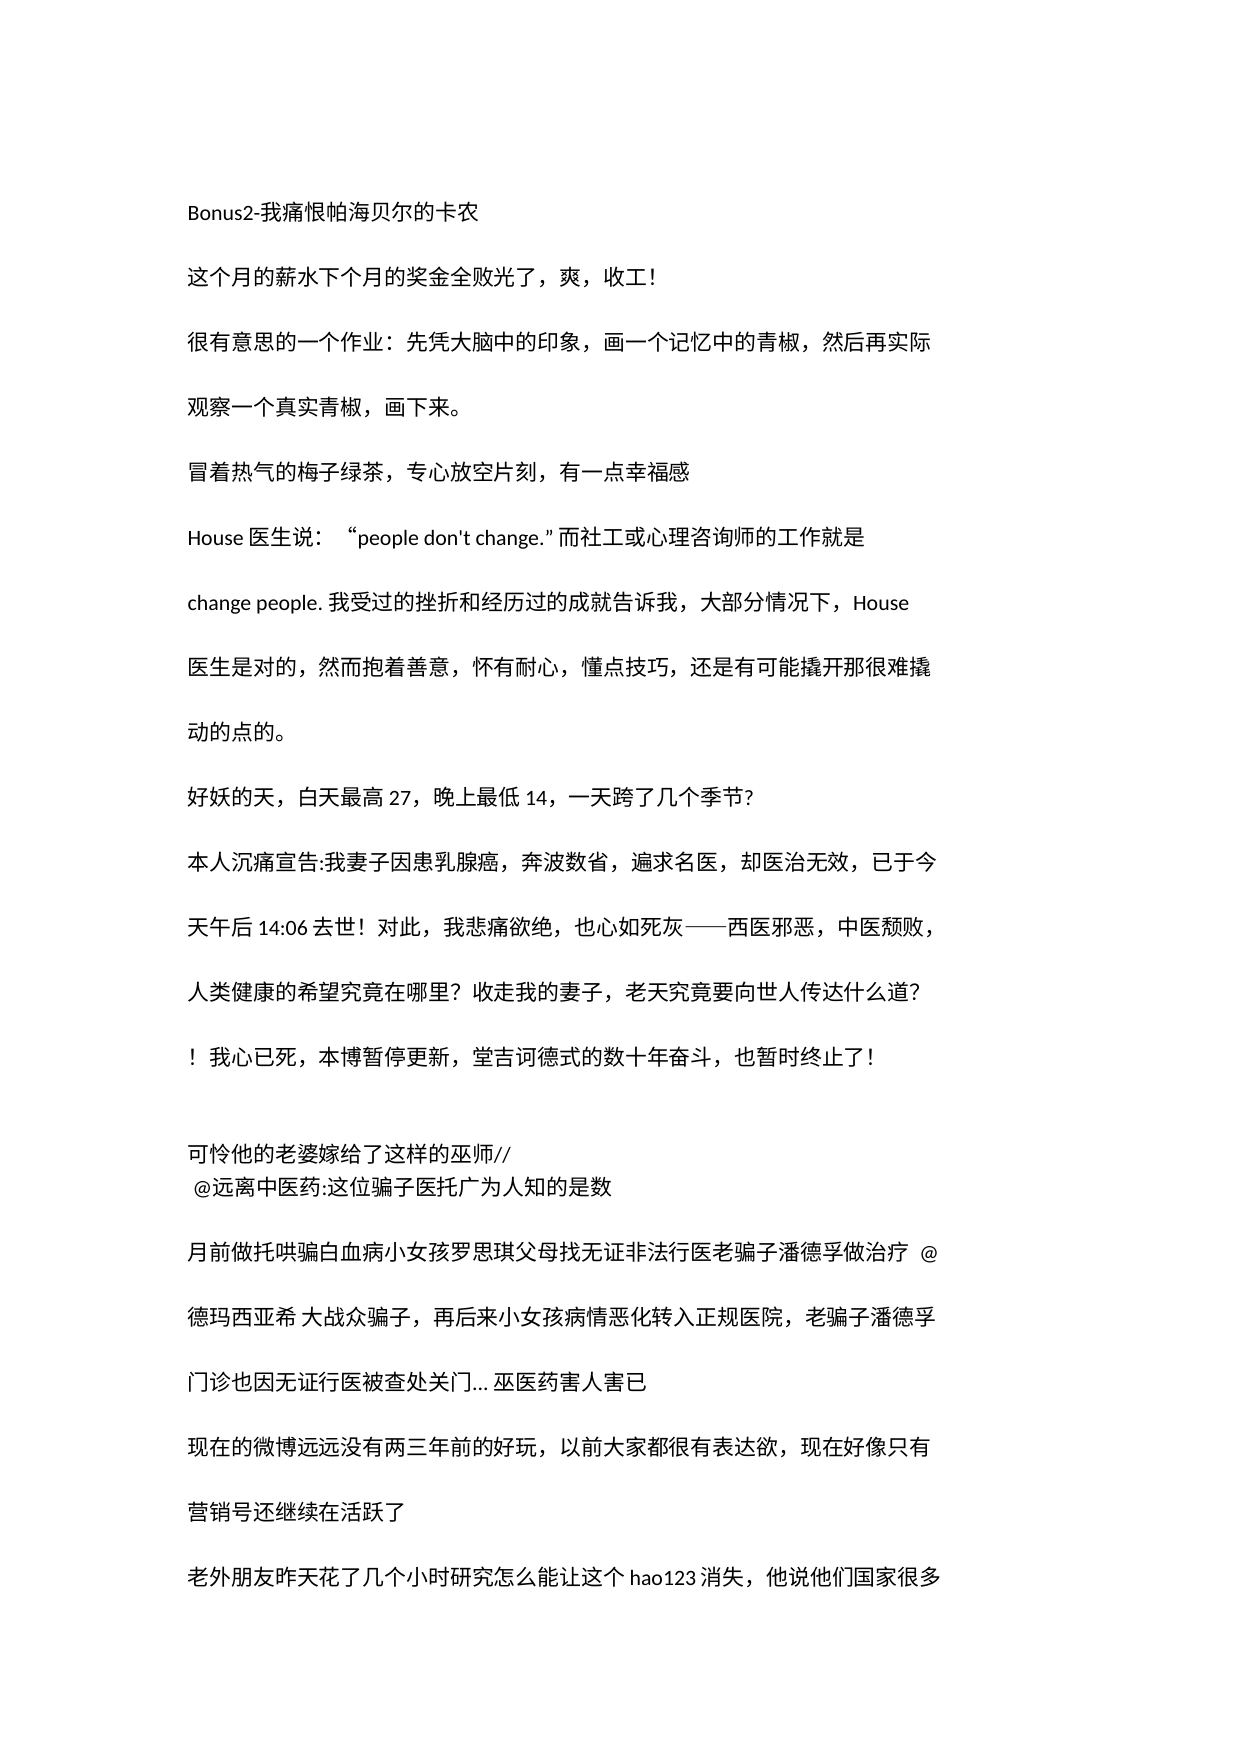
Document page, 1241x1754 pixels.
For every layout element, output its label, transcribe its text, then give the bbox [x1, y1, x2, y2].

text 本人沉痛宣告:我妻子因患乳腺癌，奔波数省，遍求名医，却医治无效，已于今 [187, 844, 1053, 909]
text 天午后14:06去世！对此，我悲痛欲绝，也心如死灰——西医邪恶，中医颓败， [187, 909, 1053, 974]
text 月前做托哄骗白血病小女孩罗思琪父母找无证非法行医老骗子潘德孚做治疗 @ [187, 1234, 1053, 1299]
text 营销号还继续在活跃了 [187, 1494, 1053, 1527]
text Bonus2-我痛恨帕海贝尔的卡农 [187, 194, 1053, 227]
text 德玛西亚希 大战众骗子，再后来小女孩病情恶化转入正规医院，老骗子潘德孚 [187, 1299, 1053, 1364]
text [187, 1559, 1053, 1592]
text House医生说：“people don't change.” 而社工或心理咨询师的工作就是 [187, 519, 1053, 584]
text 人类健康的希望究竟在哪里？收走我的妻子，老天究竟要向世人传达什么道？ [187, 974, 1053, 1039]
text 门诊也因无证行医被查处关门... 巫医药害人害已 [187, 1364, 1053, 1397]
text 动的点的。 [187, 714, 1053, 747]
text 观察一个真实青椒，画下来。 [187, 389, 1053, 422]
text 这个月的薪水下个月的奖金全败光了，爽，收工！ [187, 259, 1053, 292]
text @远离中医药:这位骗子医托广为人知的是数 [187, 1169, 1053, 1234]
text ！我心已死，本博暂停更新，堂吉诃德式的数十年奋斗，也暂时终止了！ ​​​ [187, 1039, 1053, 1072]
text 好妖的天，白天最高27，晚上最低14，一天跨了几个季节? [187, 779, 1053, 812]
text change people. 我受过的挫折和经历过的成就告诉我，大部分情况下，House [187, 584, 1053, 649]
text 现在的微博远远没有两三年前的好玩，以前大家都很有表达欲，现在好像只有 [187, 1429, 1053, 1494]
text 冒着热气的梅子绿茶，专心放空片刻，有一点幸福感 [187, 454, 1053, 487]
text 可怜他的老婆嫁给了这样的巫师// [187, 1137, 1053, 1169]
text 很有意思的一个作业：先凭大脑中的印象，画一个记忆中的青椒，然后再实际 [187, 324, 1053, 389]
text 医生是对的，然而抱着善意，怀有耐心，懂点技巧，还是有可能撬开那很难撬 [187, 649, 1053, 714]
